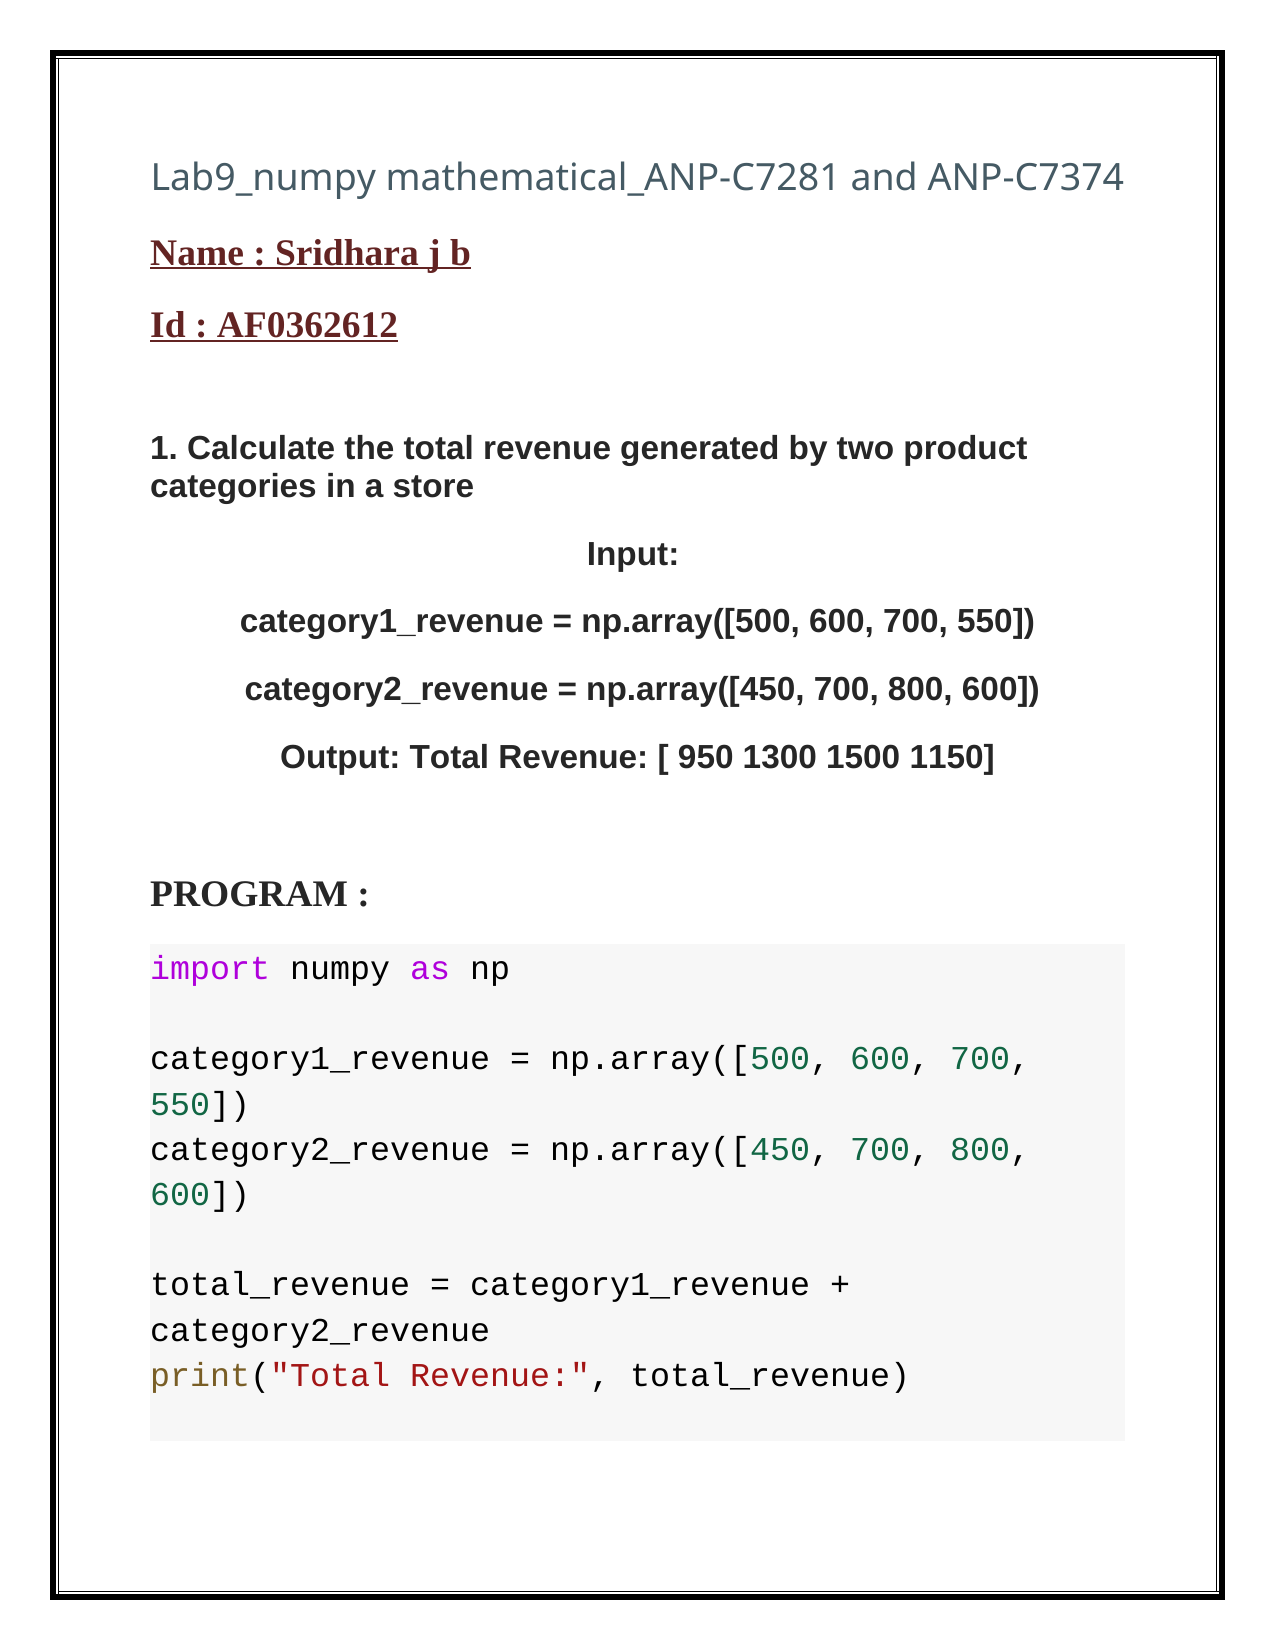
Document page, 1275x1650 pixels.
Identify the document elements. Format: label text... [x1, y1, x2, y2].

text Output: Total Revenue: [ 950 1300 1500 1150] [150, 737, 1125, 775]
text Input: [150, 534, 1125, 572]
text category2_revenue = np.array([450, 700, 800, 600]) [150, 669, 1125, 707]
text import numpy as np [150, 944, 1125, 989]
text category1_revenue = np.array([500, 600, 700, 550]) [150, 1034, 1125, 1125]
text Id : AF0362612 [150, 302, 1125, 346]
text 1. Calculate the total revenue generated by two product categories in a store [150, 428, 1125, 505]
text total_revenue = category1_revenue + category2_revenue [150, 1261, 1125, 1351]
text category2_revenue = np.array([450, 700, 800, 600]) [150, 1125, 1125, 1215]
text category1_revenue = np.array([500, 600, 700, 550]) [150, 601, 1125, 640]
text Lab9_numpy mathematical_ANP-C7281 and ANP-C7374 [150, 150, 1125, 201]
text Name : Sridhara j b [150, 230, 1125, 273]
text print("Total Revenue:", total_revenue) [150, 1351, 1125, 1396]
text PROGRAM : [150, 872, 1125, 915]
